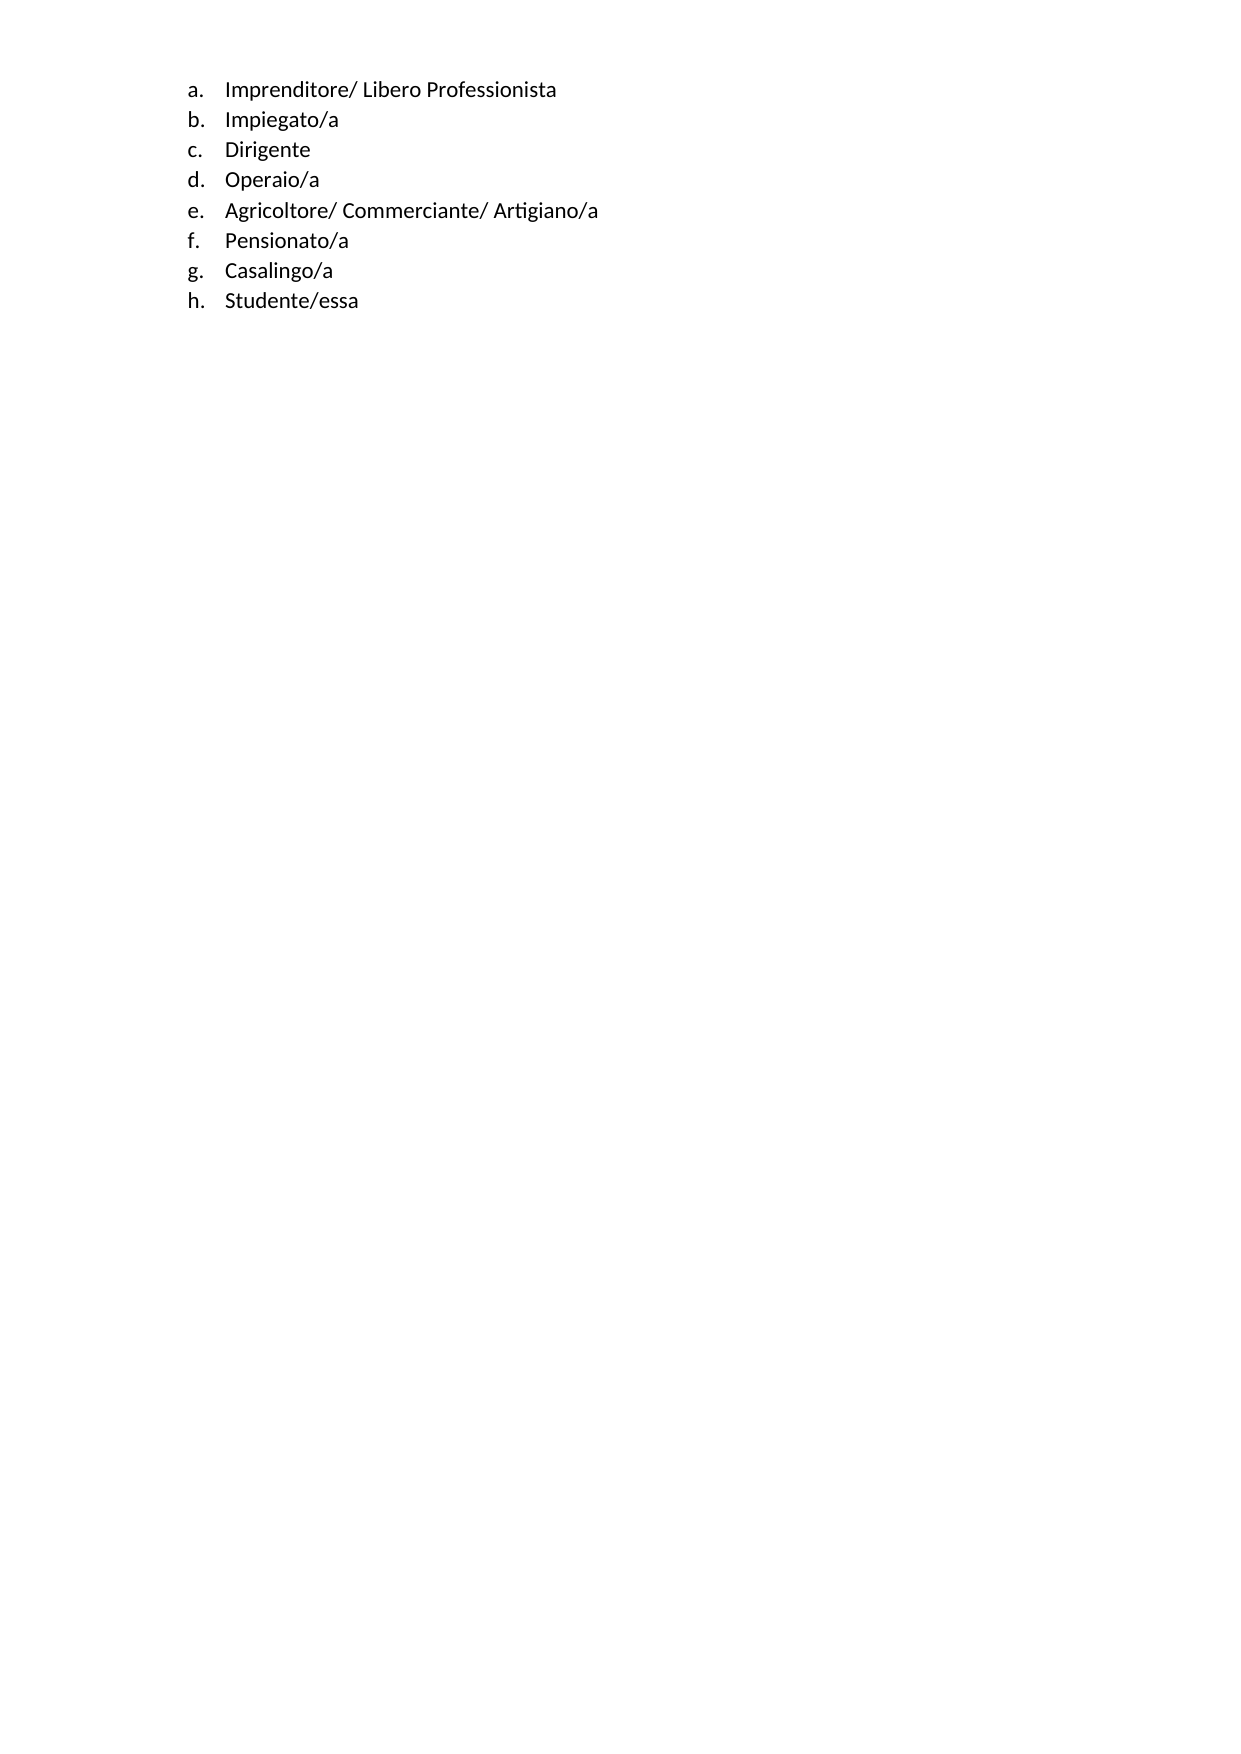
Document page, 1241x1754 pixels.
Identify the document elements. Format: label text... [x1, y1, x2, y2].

list Studente/essa [187, 286, 1165, 314]
list Dirigente [187, 135, 1165, 163]
list Agricoltore/ Commerciante/ Artigiano/a [187, 196, 1165, 224]
list Operaio/a [187, 166, 1165, 194]
list Impiegato/a [187, 105, 1165, 133]
list Casalingo/a [187, 256, 1165, 284]
list Pensionato/a [187, 226, 1165, 254]
list Imprenditore/ Libero Professionista [187, 75, 1165, 103]
